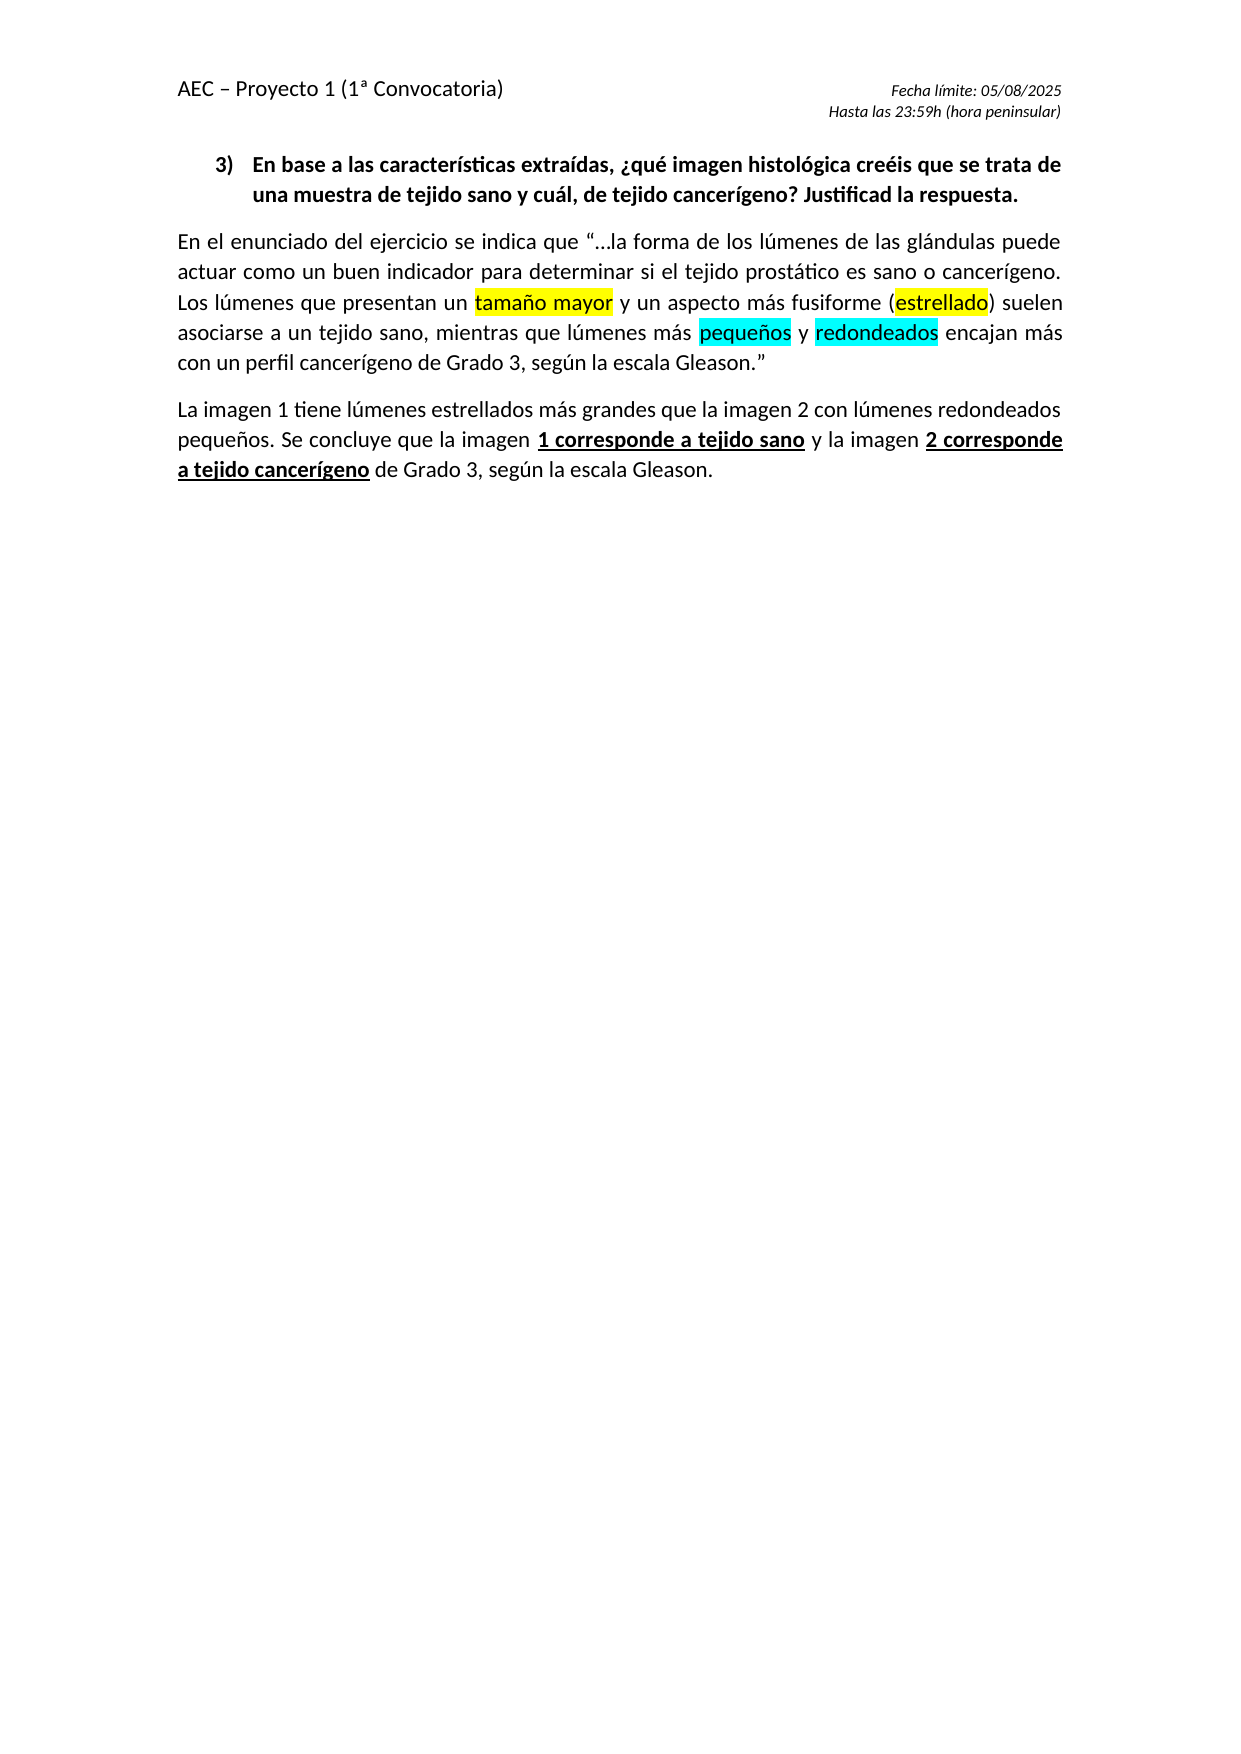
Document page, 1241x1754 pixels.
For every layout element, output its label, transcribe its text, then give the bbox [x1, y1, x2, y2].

text La imagen 1 tiene lúmenes estrellados más grandes que la imagen 2 con lúmenes redondeados pequeños. Se concluye que la imagen 1 corresponde a tejido sano y la imagen 2 corresponde a tejido cancerígeno de Grado 3, según la escala Gleason. [177, 395, 1063, 483]
text En el enunciado del ejercicio se indica que “…la forma de los lúmenes de las glándulas puede actuar como un buen indicador para determinar si el tejido prostático es sano o cancerígeno. Los lúmenes que presentan un tamaño mayor y un aspecto más fusiforme (estrellado) suelen asociarse a un tejido sano, mientras que lúmenes más pequeños y redondeados encajan más con un perfil cancerígeno de Grado 3, según la escala Gleason.” [177, 227, 1063, 376]
list En base a las características extraídas, ¿qué imagen histológica creéis que se trata de una muestra de tejido sano y cuál, de tejido cancerígeno? Justificad la respuesta. [215, 150, 1063, 208]
